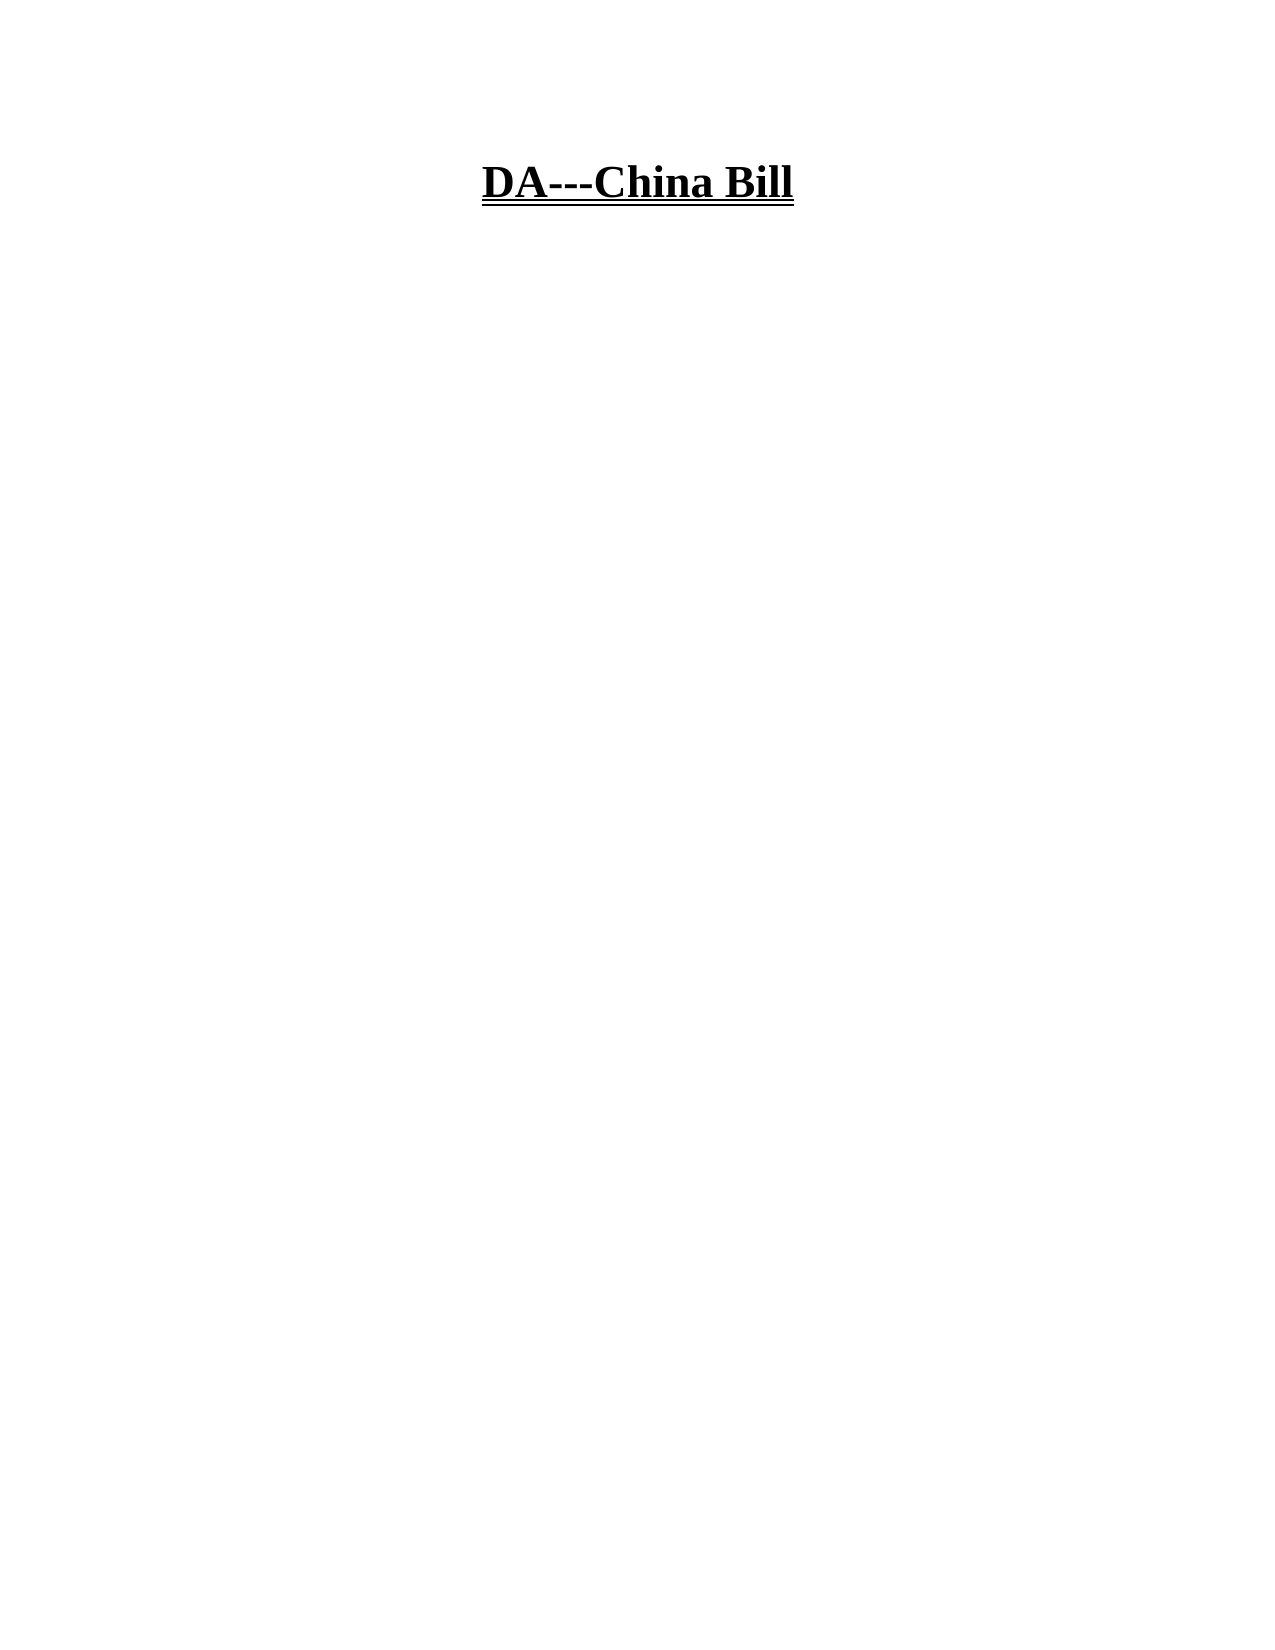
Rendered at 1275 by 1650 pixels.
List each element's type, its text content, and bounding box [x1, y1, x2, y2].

subtitle DA---China Bill [150, 154, 1125, 207]
